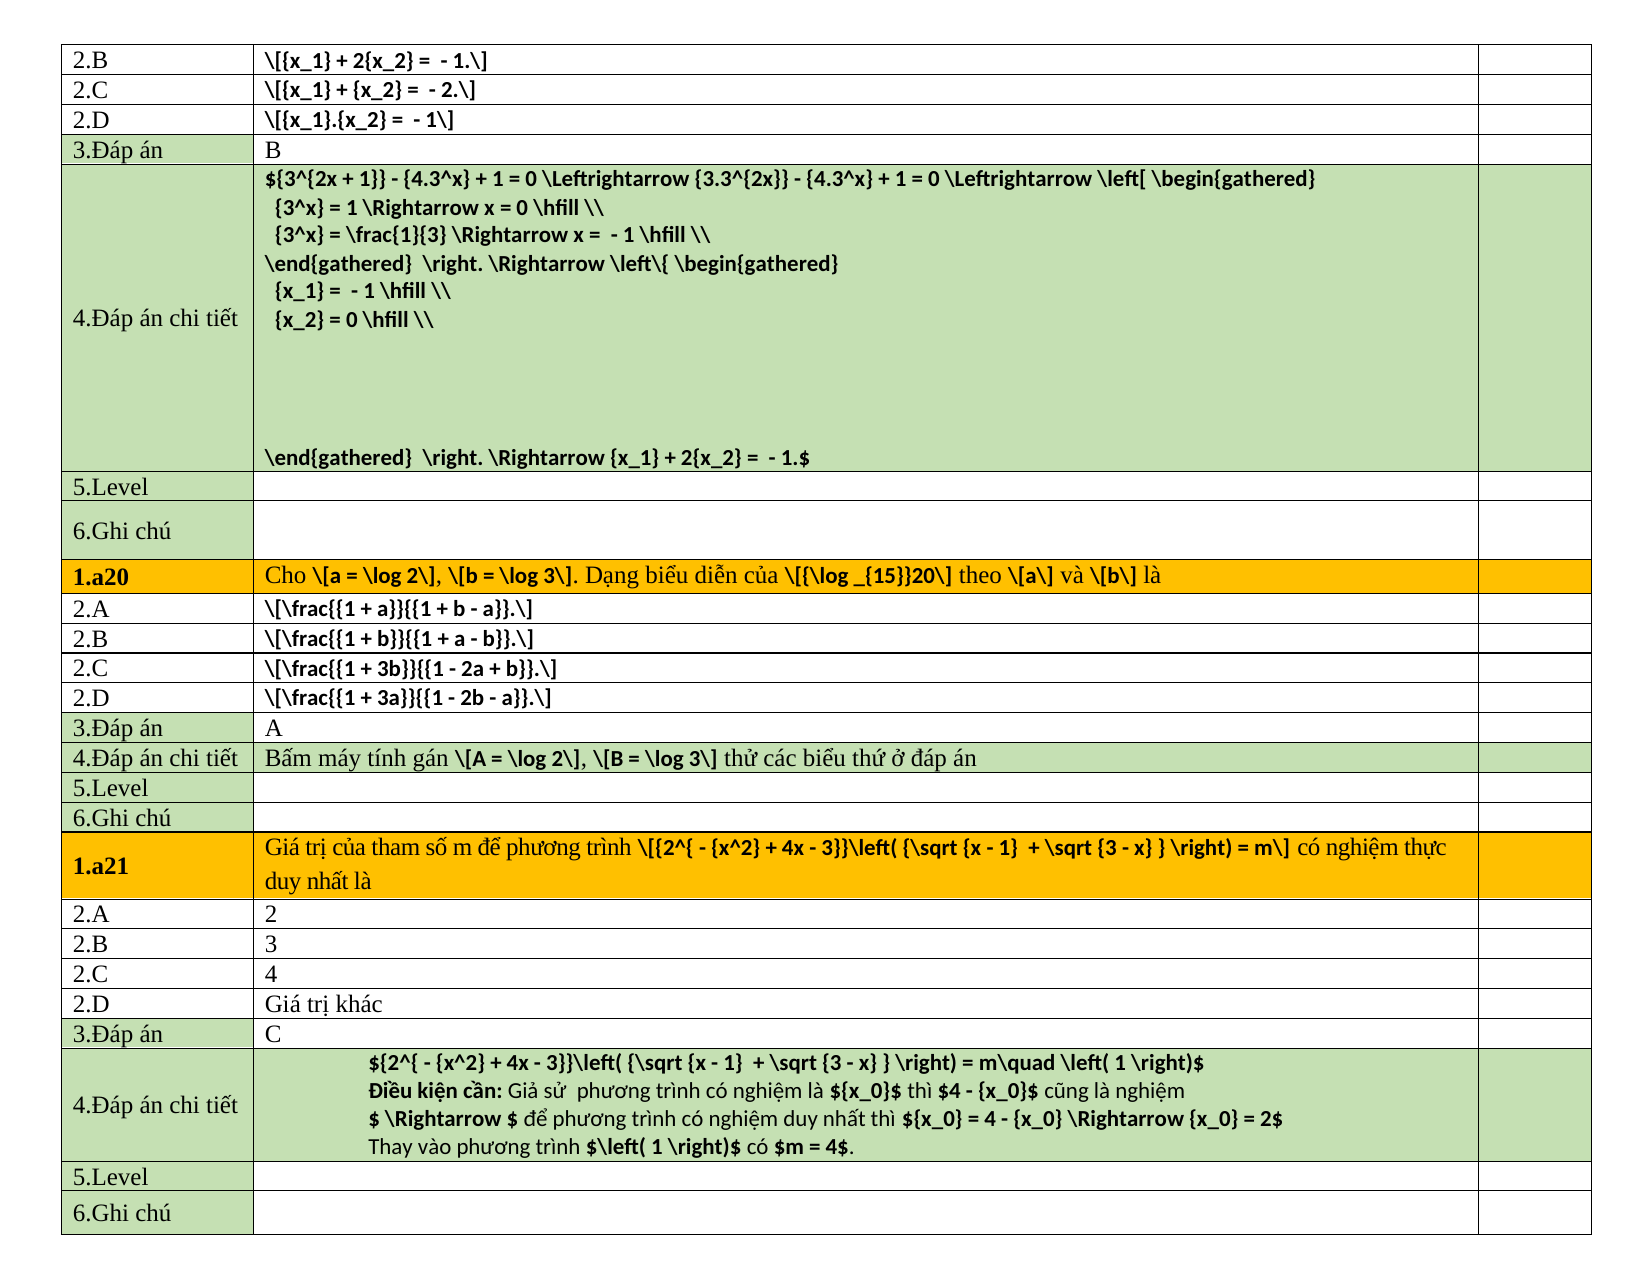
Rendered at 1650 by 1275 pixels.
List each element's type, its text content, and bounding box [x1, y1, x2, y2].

table_cell ${2^{ - {x^2} + 4x - 3}}\left( {\sqrt {x - 1} + \sqrt {3 - x} } \right) = m\quad \left( 1 \right)$ Điều kiện cần: Giả sử phương trình có nghiệm là ${x_0}$ thì $4 - {x_0}$ cũng là nghiệm $ \Rightarrow $ để phương trình có nghiệm duy nhất thì ${x_0} = 4 - {x_0} \Rightarrow {x_0} = 2$ Thay vào phương trình $\left( 1 \right)$ có $m = 4$. [254, 1049, 1478, 1161]
table_cell [1479, 75, 1591, 104]
table_cell [254, 773, 1478, 802]
table_cell [1479, 989, 1591, 1018]
table_cell 2.D [62, 683, 253, 712]
table_cell [254, 472, 1478, 500]
table_cell [1479, 165, 1591, 471]
table_cell 3.Đáp án [62, 1019, 253, 1047]
table_cell [1479, 501, 1591, 559]
table_cell [1479, 135, 1591, 163]
table_cell [1479, 929, 1591, 958]
table_cell \[\frac{{1 + 3a}}{{1 - 2b - a}}.\] [254, 683, 1478, 712]
table_cell 5.Level [62, 1162, 253, 1190]
table_cell \[{x_1}.{x_2} = - 1\] [254, 105, 1478, 134]
table_cell 2.C [62, 654, 253, 682]
table_cell [1479, 713, 1591, 742]
table_cell [1479, 1019, 1591, 1047]
table_cell [1479, 803, 1591, 831]
table_cell 5.Level [62, 472, 253, 500]
table_cell [1479, 472, 1591, 500]
table_cell [254, 1162, 1478, 1190]
table_cell 1.a20 [62, 560, 253, 593]
table_cell [1479, 900, 1591, 928]
table_cell A [254, 713, 1478, 742]
table_cell [1479, 560, 1591, 593]
table_cell [1479, 773, 1591, 802]
table_cell 2.A [62, 900, 253, 928]
table_cell \[{x_1} + {x_2} = - 2.\] [254, 75, 1478, 104]
table_cell 2.A [62, 594, 253, 623]
table_cell \[\frac{{1 + b}}{{1 + a - b}}.\] [254, 624, 1478, 652]
table_cell C [254, 1019, 1478, 1047]
table_cell [1479, 594, 1591, 623]
table_cell 5.Level [62, 773, 253, 802]
table_cell [1479, 45, 1591, 74]
table_cell [254, 803, 1478, 831]
table_cell 2.B [62, 45, 253, 74]
table_cell 3 [254, 929, 1478, 958]
table_cell 2.B [62, 624, 253, 652]
table_cell Giá trị của tham số m để phương trình \[{2^{ - {x^2} + 4x - 3}}\left( {\sqrt {x - 1} + \sqrt {3 - x} } \right) = m\] có nghiệm thực duy nhất là [254, 833, 1478, 898]
table_cell 1.a21 [62, 833, 253, 898]
table_cell 2.D [62, 989, 253, 1018]
table_cell 6.Ghi chú [62, 1191, 253, 1234]
table_cell [1479, 1191, 1591, 1234]
table_cell 4.Đáp án chi tiết [62, 1049, 253, 1161]
table_cell [1479, 1162, 1591, 1190]
table_cell [1479, 624, 1591, 652]
table_cell ${3^{2x + 1}} - {4.3^x} + 1 = 0 \Leftrightarrow {3.3^{2x}} - {4.3^x} + 1 = 0 \Leftrightarrow \left[ \begin{gathered} {3^x} = 1 \Rightarrow x = 0 \hfill \\ {3^x} = \frac{1}{3} \Rightarrow x = - 1 \hfill \\ \end{gathered} \right. \Rightarrow \left\{ \begin{gathered} {x_1} = - 1 \hfill \\ {x_2} = 0 \hfill \\ \end{gathered} \right. \Rightarrow {x_1} + 2{x_2} = - 1.$ [254, 165, 1478, 471]
table_cell 6.Ghi chú [62, 803, 253, 831]
table_cell Cho \[a = \log 2\], \[b = \log 3\]. Dạng biểu diễn của \[{\log _{15}}20\] theo \[a\] và \[b\] là [254, 560, 1478, 593]
table_cell Bấm máy tính gán \[A = \log 2\], \[B = \log 3\] thử các biểu thứ ở đáp án [254, 743, 1478, 772]
table_cell 2.C [62, 959, 253, 988]
table_cell 3.Đáp án [62, 135, 253, 163]
table_cell [1479, 743, 1591, 772]
table_cell 3.Đáp án [62, 713, 253, 742]
table_cell 2.B [62, 929, 253, 958]
table_cell 2.C [62, 75, 253, 104]
table_cell 6.Ghi chú [62, 501, 253, 559]
table_cell [254, 1191, 1478, 1234]
table_cell 2.D [62, 105, 253, 134]
table_cell [1479, 833, 1591, 898]
table_cell \[\frac{{1 + a}}{{1 + b - a}}.\] [254, 594, 1478, 623]
table_cell 2 [254, 900, 1478, 928]
table_cell [1479, 654, 1591, 682]
table_cell \[{x_1} + 2{x_2} = - 1.\] [254, 45, 1478, 74]
table_cell B [254, 135, 1478, 163]
table_cell Giá trị khác [254, 989, 1478, 1018]
table_cell [254, 501, 1478, 559]
table_cell [1479, 959, 1591, 988]
table_cell 4 [254, 959, 1478, 988]
table_cell 4.Đáp án chi tiết [62, 743, 253, 772]
table_cell [1479, 683, 1591, 712]
table_cell [1479, 105, 1591, 134]
table_cell [1479, 1049, 1591, 1161]
table_cell 4.Đáp án chi tiết [62, 165, 253, 471]
table_cell \[\frac{{1 + 3b}}{{1 - 2a + b}}.\] [254, 654, 1478, 682]
